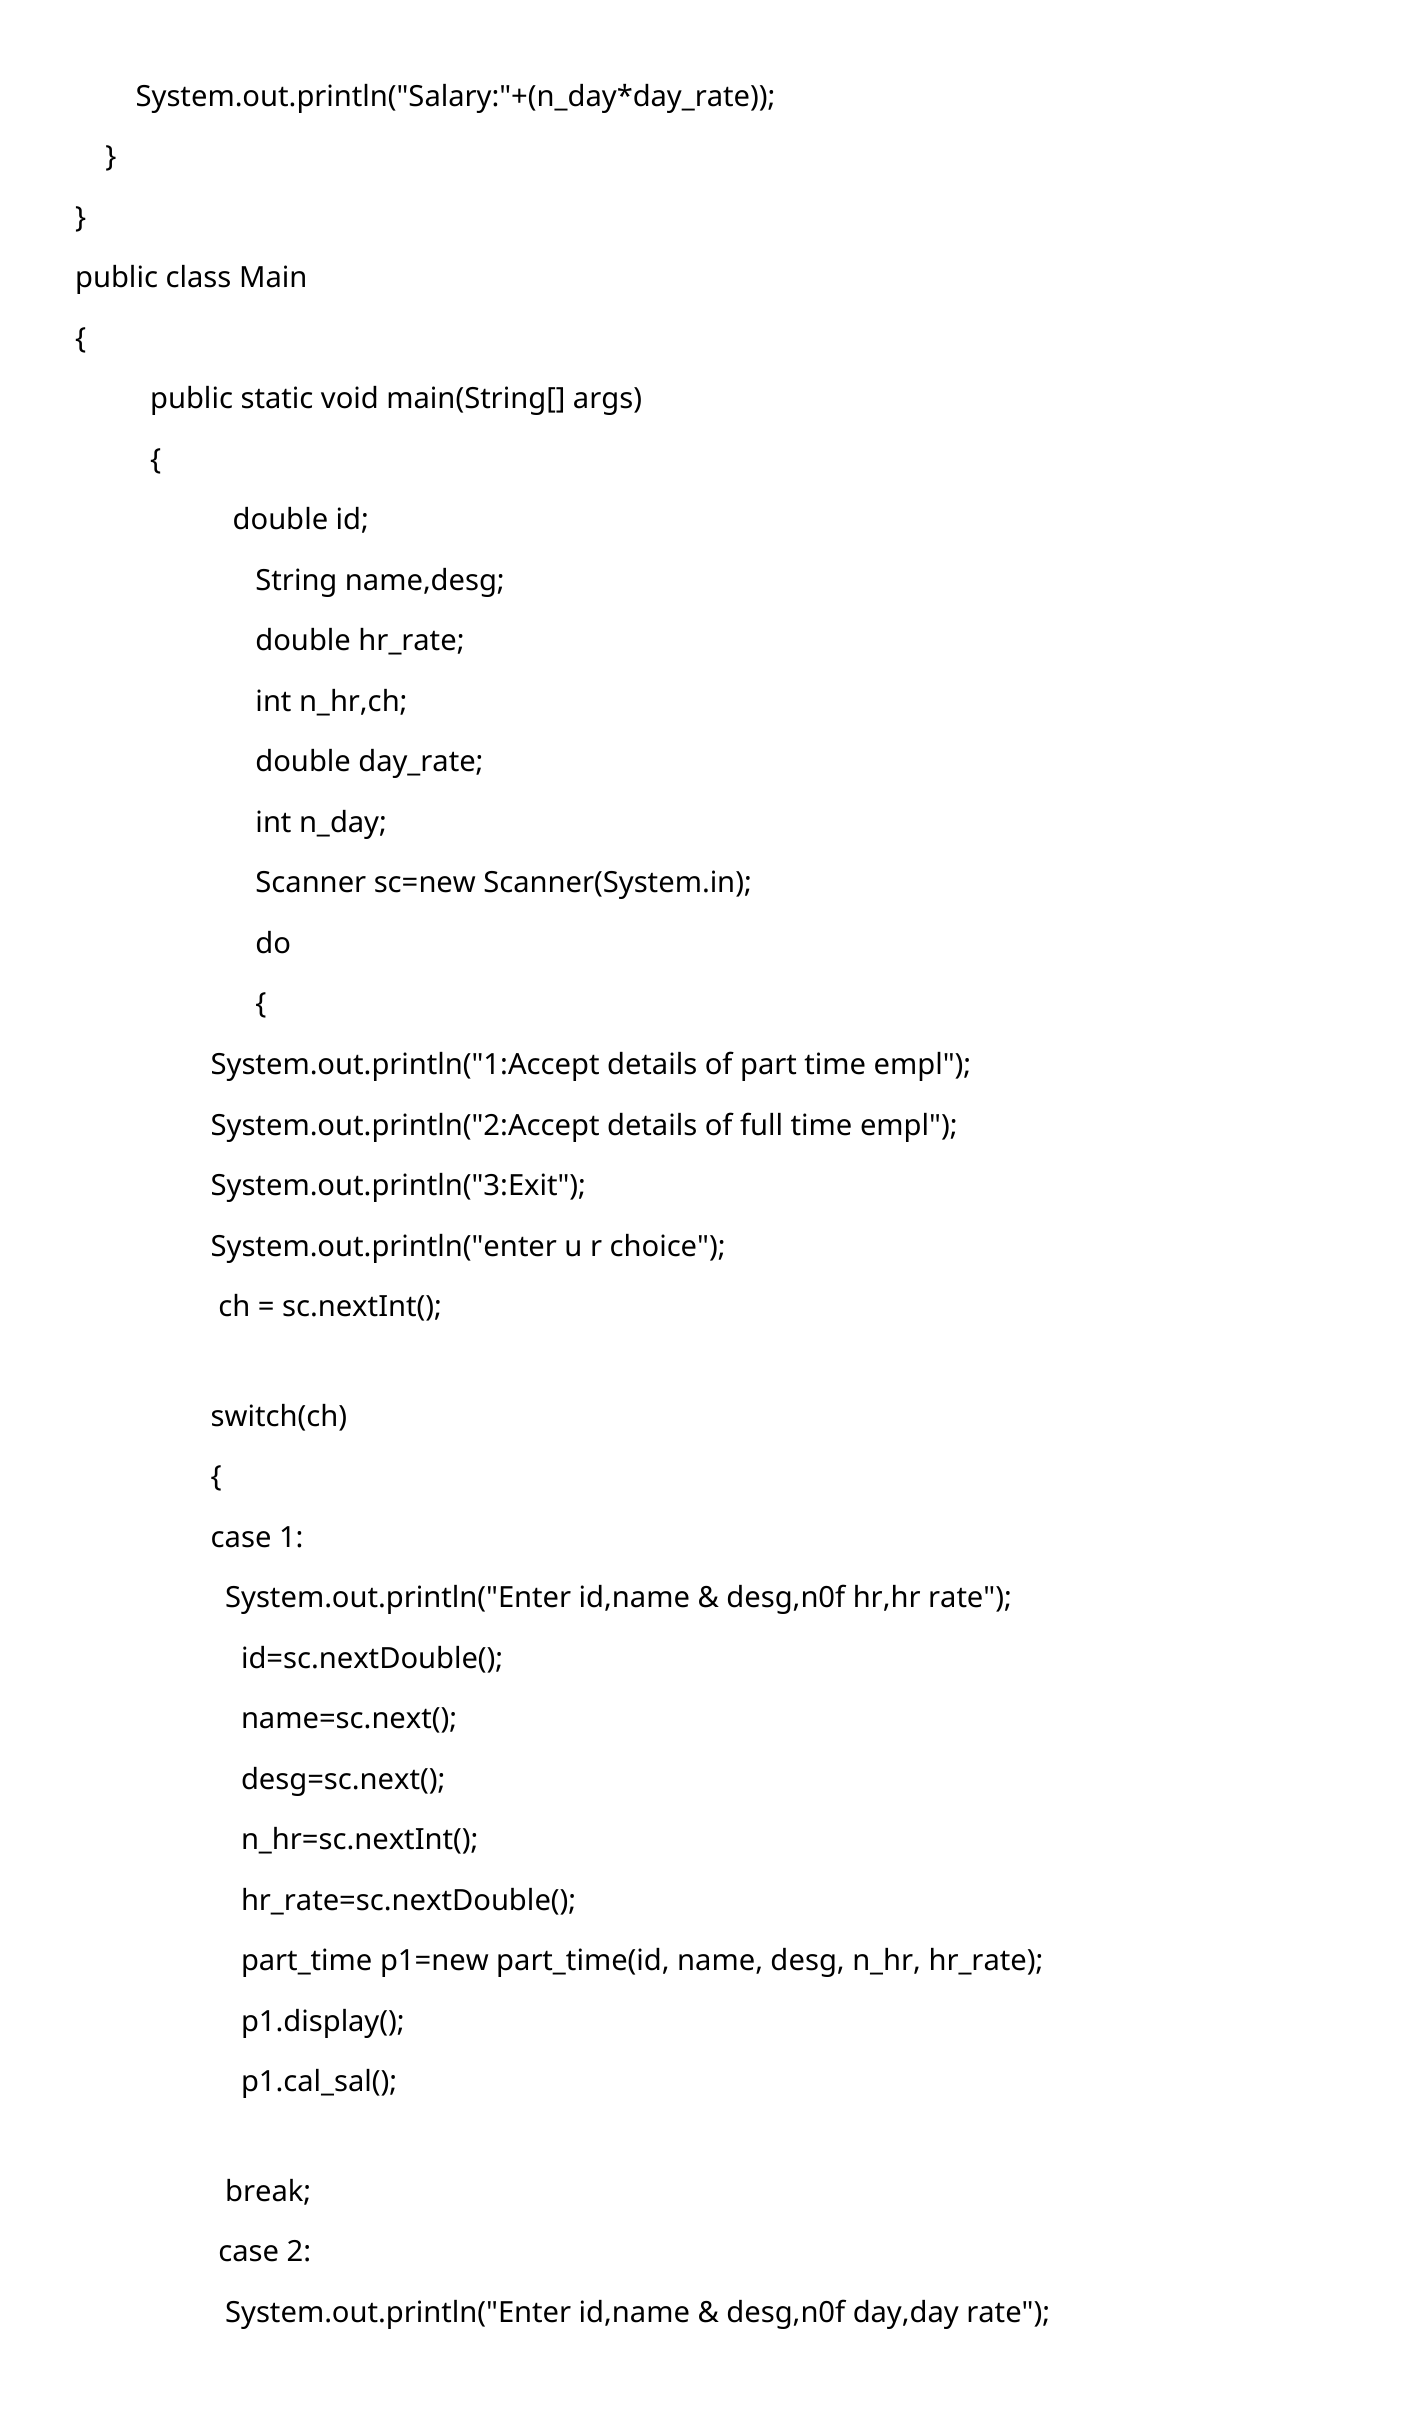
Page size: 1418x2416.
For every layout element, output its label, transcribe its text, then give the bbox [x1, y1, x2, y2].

text { [75, 317, 1342, 357]
text } [75, 196, 1342, 236]
text p1.display(); [75, 2000, 1342, 2040]
text System.out.println("enter u r choice"); [75, 1225, 1342, 1264]
text double hr_rate; [75, 620, 1342, 659]
text case 1: [75, 1516, 1342, 1556]
text n_hr=sc.nextInt(); [75, 1818, 1342, 1858]
text hr_rate=sc.nextDouble(); [75, 1879, 1342, 1919]
text name=sc.next(); [75, 1697, 1342, 1737]
text public static void main(String[] args) [75, 378, 1342, 417]
text break; [75, 2170, 1342, 2209]
text do [75, 922, 1342, 962]
text part_time p1=new part_time(id, name, desg, n_hr, hr_rate); [75, 1939, 1342, 1979]
text desg=sc.next(); [75, 1758, 1342, 1798]
text id=sc.nextDouble(); [75, 1637, 1342, 1677]
text } [75, 136, 1342, 175]
text String name,desg; [75, 559, 1342, 599]
text p1.cal_sal(); [75, 2061, 1342, 2100]
text System.out.println("Enter id,name & desg,n0f hr,hr rate"); [75, 1576, 1342, 1616]
text double id; [75, 499, 1342, 538]
text public class Main [75, 257, 1342, 296]
text Scanner sc=new Scanner(System.in); [75, 862, 1342, 901]
text { [75, 1455, 1342, 1495]
text case 2: [75, 2230, 1342, 2270]
text double day_rate; [75, 741, 1342, 780]
text int n_day; [75, 801, 1342, 841]
text System.out.println("3:Exit"); [75, 1164, 1342, 1204]
text System.out.println("Salary:"+(n_day*day_rate)); [75, 75, 1342, 115]
text System.out.println("Enter id,name & desg,n0f day,day rate"); [75, 2291, 1342, 2331]
text { [75, 983, 1342, 1022]
text { [75, 438, 1342, 478]
text switch(ch) [75, 1395, 1342, 1434]
text System.out.println("1:Accept details of part time empl"); [75, 1043, 1342, 1083]
text ch = sc.nextInt(); [75, 1285, 1342, 1325]
text System.out.println("2:Accept details of full time empl"); [75, 1104, 1342, 1143]
text int n_hr,ch; [75, 680, 1342, 720]
